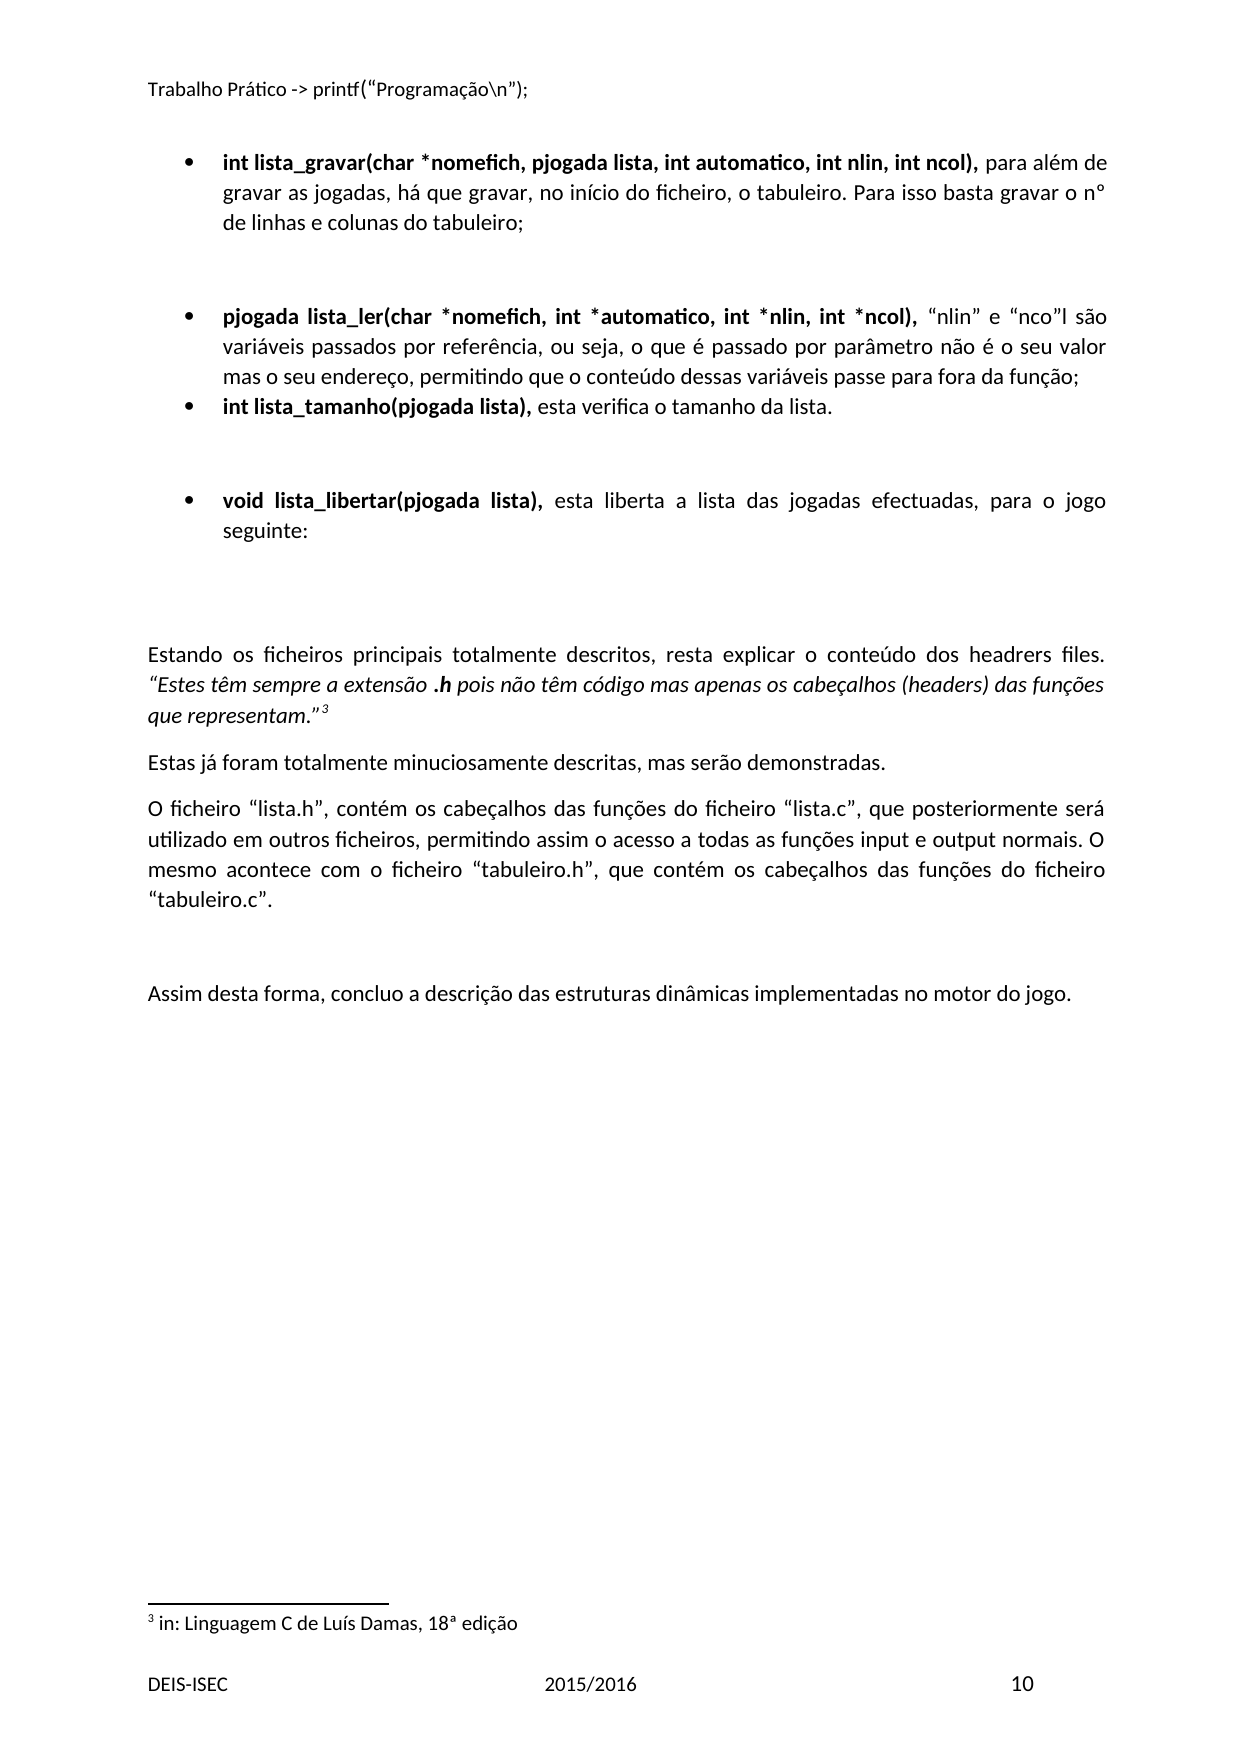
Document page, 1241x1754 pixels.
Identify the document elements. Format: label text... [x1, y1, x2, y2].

text Assim desta forma, concluo a descrição das estruturas dinâmicas implementadas no motor do jogo. [148, 979, 1107, 1007]
list void lista_libertar(pjogada lista), esta liberta a lista das jogadas efectuadas, para o jogo seguinte: [185, 486, 1107, 544]
text O ficheiro “lista.h”, contém os cabeçalhos das funções do ficheiro “lista.c”, que posteriormente será utilizado em outros ficheiros, permitindo assim o acesso a todas as funções input e output normais. O mesmo acontece com o ficheiro “tabuleiro.h”, que contém os cabeçalhos das funções do ficheiro “tabuleiro.c”. [148, 794, 1107, 913]
list int lista_tamanho(pjogada lista), esta verifica o tamanho da lista. [185, 392, 1107, 420]
text Estas já foram totalmente minuciosamente descritas, mas serão demonstradas. [148, 748, 1107, 776]
list pjogada lista_ler(char *nomefich, int *automatico, int *nlin, int *ncol), “nlin” e “nco”l são variáveis passados por referência, ou seja, o que é passado por parâmetro não é o seu valor mas o seu endereço, permitindo que o conteúdo dessas variáveis passe para fora da função; [185, 302, 1107, 390]
list int lista_gravar(char *nomefich, pjogada lista, int automatico, int nlin, int ncol), para além de gravar as jogadas, há que gravar, no início do ficheiro, o tabuleiro. Para isso basta gravar o nº de linhas e colunas do tabuleiro; [185, 148, 1107, 236]
text Estando os ficheiros principais totalmente descritos, resta explicar o conteúdo dos headrers files. “Estes têm sempre a extensão .h pois não têm código mas apenas os cabeçalhos (headers) das funções que representam.” [148, 640, 1107, 729]
